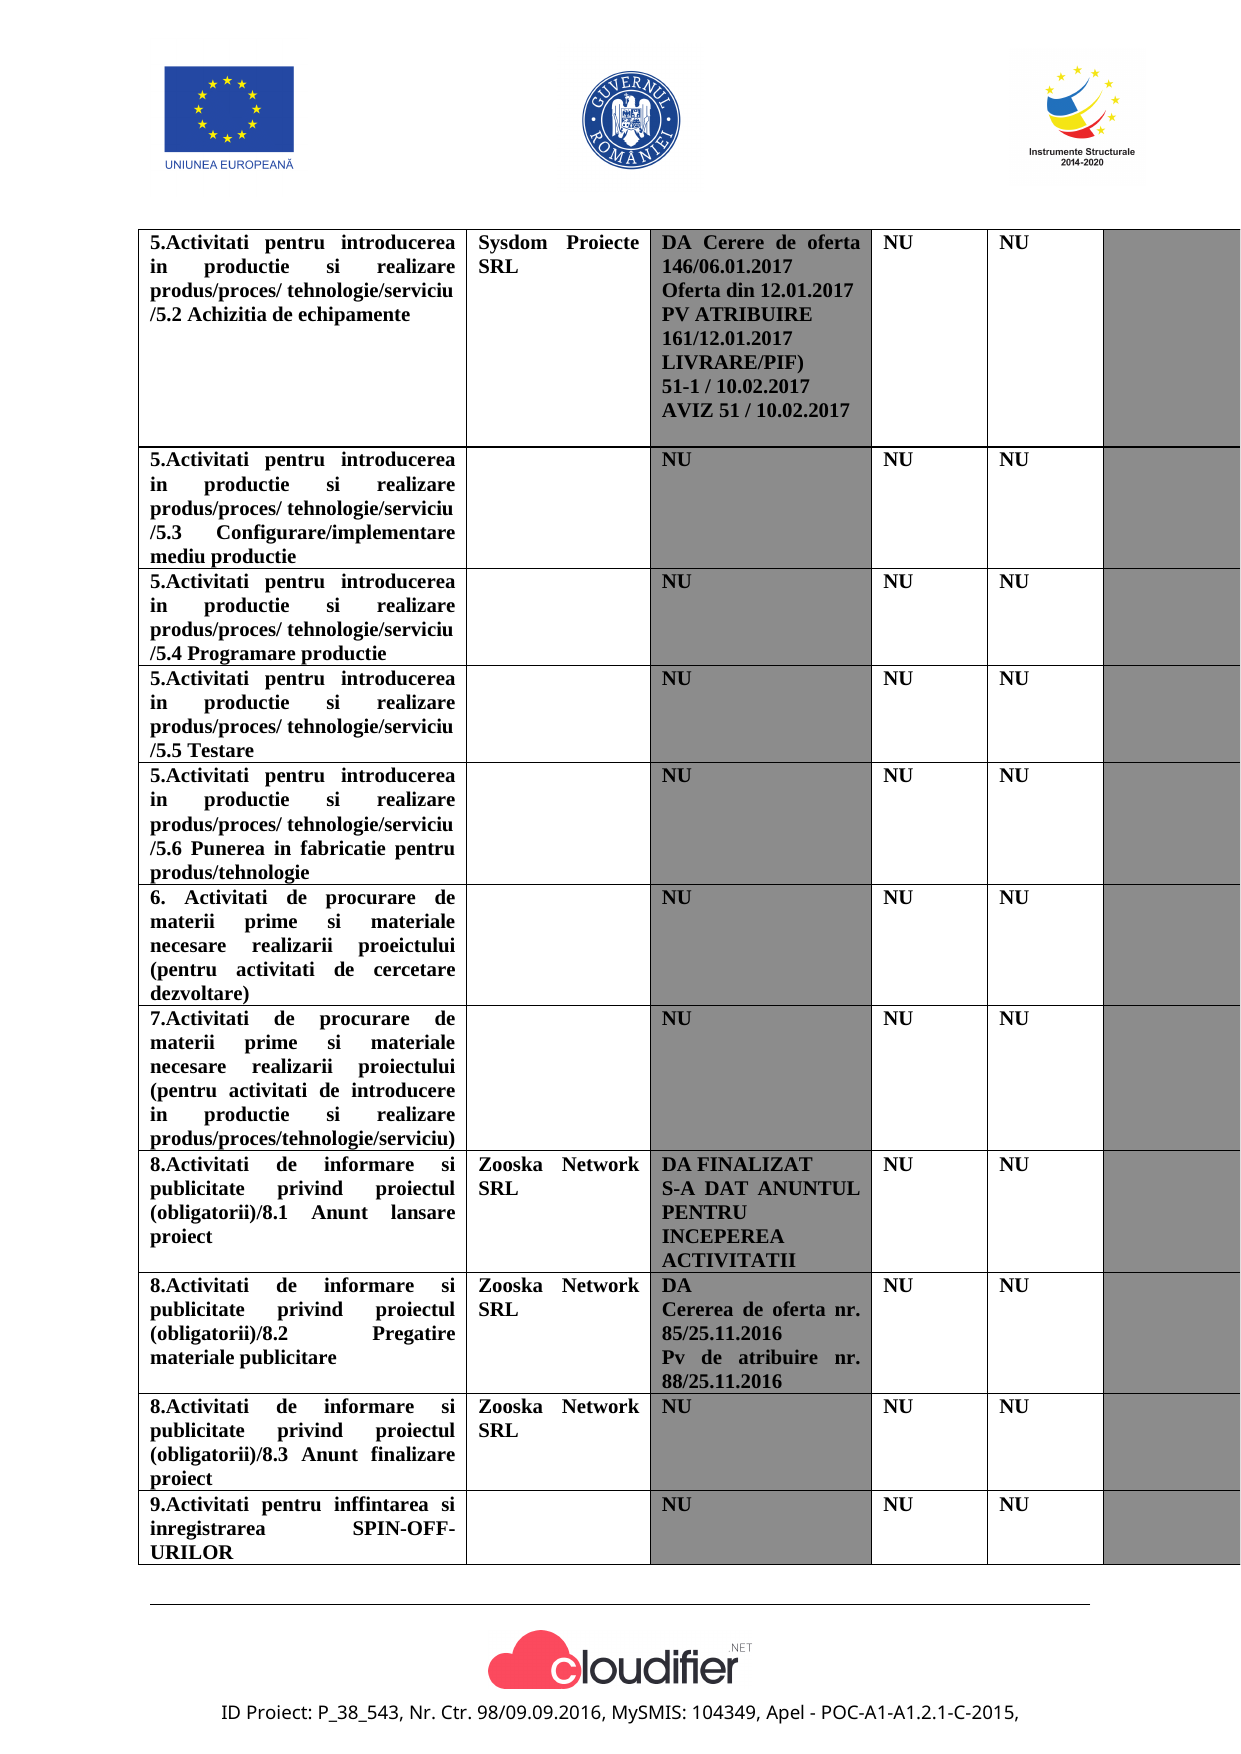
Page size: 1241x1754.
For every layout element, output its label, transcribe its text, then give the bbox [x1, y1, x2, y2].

table_cell [467, 885, 650, 1005]
table_cell [1104, 763, 1240, 884]
table_cell NU [872, 885, 987, 1005]
table_cell NU [872, 1394, 987, 1490]
table_cell Zooska Network SRL [467, 1394, 650, 1490]
table_cell 5.Activitati pentru introducerea in productie si realizare produs/proces/ tehnologie/serviciu /5.4 Programare productie [139, 569, 466, 665]
table_cell NU [872, 230, 987, 446]
table_cell NU [988, 1273, 1103, 1393]
table_cell 6. Activitati de procurare de materii prime si materiale necesare realizarii proeictului (pentru activitati de cercetare dezvoltare) [139, 885, 466, 1005]
table_cell 8.Activitati de informare si publicitate privind proiectul (obligatorii)/8.2 Pregatire materiale publicitare [139, 1273, 466, 1393]
table_cell NU [988, 1151, 1103, 1272]
table_cell [1104, 448, 1240, 568]
table_cell [467, 666, 650, 762]
table_cell NU [872, 569, 987, 665]
table_cell [1104, 885, 1240, 1005]
table_cell NU [651, 885, 871, 1005]
table_cell NU [651, 448, 871, 568]
table_cell NU [651, 1491, 871, 1564]
table_cell NU [988, 569, 1103, 665]
table_cell NU [988, 763, 1103, 884]
table_cell [1104, 569, 1240, 665]
table_cell NU [872, 1006, 987, 1150]
table_cell 8.Activitati de informare si publicitate privind proiectul (obligatorii)/8.1 Anunt lansare proiect [139, 1151, 466, 1272]
table_cell [467, 569, 650, 665]
table_cell NU [988, 1491, 1103, 1564]
table_cell NU [872, 1491, 987, 1564]
table_cell [1104, 230, 1240, 446]
table_cell 5.Activitati pentru introducerea in productie si realizare produs/proces/ tehnologie/serviciu /5.3 Configurare/implementare mediu productie [139, 448, 466, 568]
table_cell NU [988, 885, 1103, 1005]
table_cell 9.Activitati pentru inffintarea si inregistrarea SPIN-OFF-URILOR [139, 1491, 466, 1564]
table_cell Sysdom Proiecte SRL [467, 230, 650, 446]
picture [1009, 48, 1147, 186]
table_cell [1104, 666, 1240, 762]
table_cell NU [872, 448, 987, 568]
picture [556, 43, 705, 192]
table_cell NU [651, 1006, 871, 1150]
picture [488, 1630, 753, 1689]
table_cell NU [872, 1273, 987, 1393]
table_cell NU [988, 1006, 1103, 1150]
table_cell 7.Activitati de procurare de materii prime si materiale necesare realizarii proiectului (pentru activitati de introducere in productie si realizare produs/proces/tehnologie/serviciu) [139, 1006, 466, 1150]
table_cell NU [988, 1394, 1103, 1490]
table_cell NU [872, 666, 987, 762]
table_cell NU [872, 763, 987, 884]
table_cell Zooska Network SRL [467, 1273, 650, 1393]
table_cell DA FINALIZAT S-A DAT ANUNTUL PENTRU INCEPEREA ACTIVITATII [651, 1151, 871, 1272]
table_cell DA Cerere de oferta 146/06.01.2017 Oferta din 12.01.2017 PV ATRIBUIRE 161/12.01.2017 LIVRARE/PIF) 51-1 / 10.02.2017 AVIZ 51 / 10.02.2017 [651, 230, 871, 446]
table_cell Zooska Network SRL [467, 1151, 650, 1272]
table_cell [467, 1006, 650, 1150]
table_cell NU [988, 666, 1103, 762]
table_cell [467, 448, 650, 568]
table_cell 5.Activitati pentru introducerea in productie si realizare produs/proces/ tehnologie/serviciu /5.5 Testare [139, 666, 466, 762]
table_cell NU [988, 448, 1103, 568]
table_cell NU [651, 763, 871, 884]
picture [150, 38, 309, 197]
table_cell [1104, 1491, 1240, 1564]
table_cell [1104, 1006, 1240, 1150]
table_cell [467, 1491, 650, 1564]
table_cell [1104, 1151, 1240, 1272]
table_cell DA Cererea de oferta nr. 85/25.11.2016 Pv de atribuire nr. 88/25.11.2016 [651, 1273, 871, 1393]
table_cell NU [872, 1151, 987, 1272]
table_cell [467, 763, 650, 884]
table_cell [1104, 1394, 1240, 1490]
table_cell NU [651, 1394, 871, 1490]
table_cell 5.Activitati pentru introducerea in productie si realizare produs/proces/ tehnologie/serviciu /5.6 Punerea in fabricatie pentru produs/tehnologie [139, 763, 466, 884]
table_cell 5.Activitati pentru introducerea in productie si realizare produs/proces/ tehnologie/serviciu /5.2 Achizitia de echipamente [139, 230, 466, 446]
table_cell NU [651, 666, 871, 762]
table_cell NU [651, 569, 871, 665]
table_cell [1104, 1273, 1240, 1393]
table_cell NU [988, 230, 1103, 446]
table_cell 8.Activitati de informare si publicitate privind proiectul (obligatorii)/8.3 Anunt finalizare proiect [139, 1394, 466, 1490]
